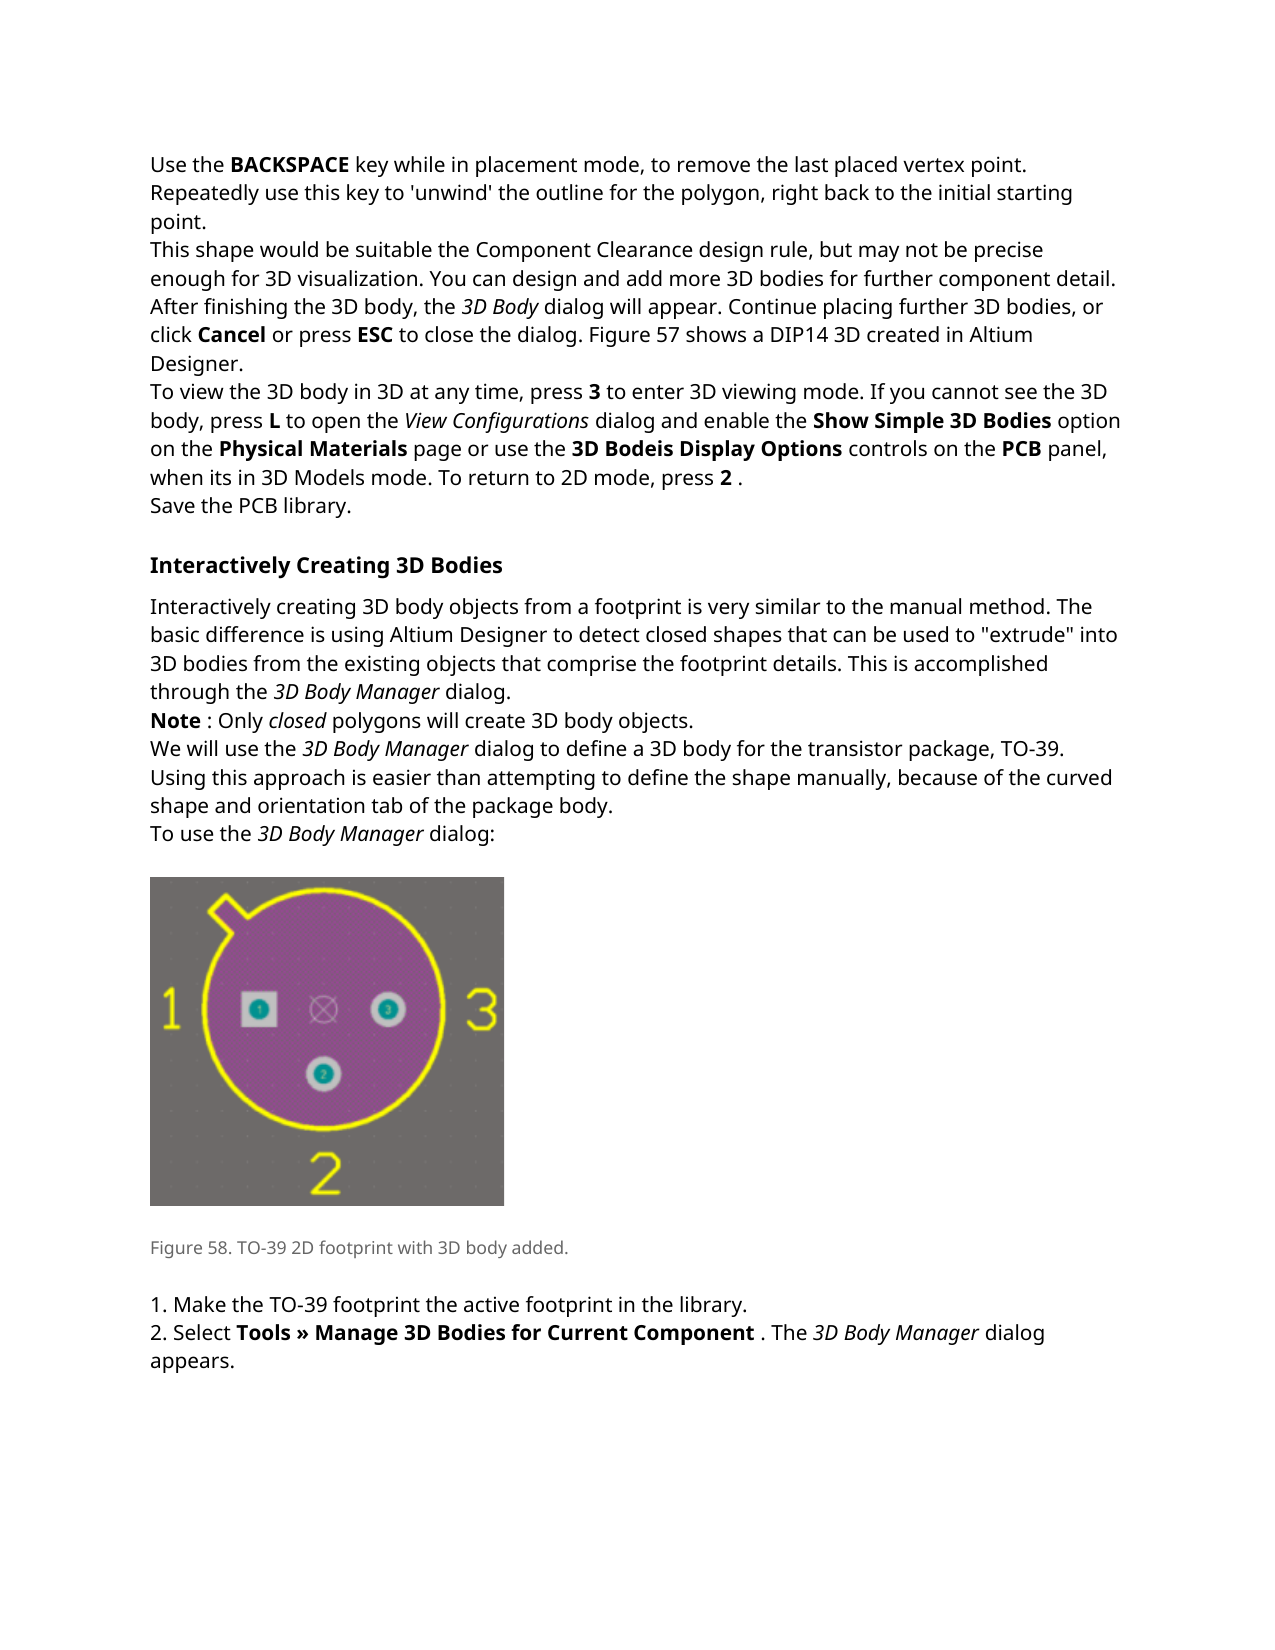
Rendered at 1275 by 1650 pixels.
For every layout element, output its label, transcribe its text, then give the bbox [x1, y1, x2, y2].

text Interactively Creating 3D Bodies [150, 550, 1125, 579]
text Figure 58. TO-39 2D footprint with 3D body added. [150, 1236, 1125, 1260]
text Use the BACKSPACE key while in placement mode, to remove the last placed vertex point. Repeatedly use this key to 'unwind' the outline for the polygon, right back to the initial starting point. This shape would be suitable the Component Clearance design rule, but may not be precise enough for 3D visualization. You can design and add more 3D bodies for further component detail. After finishing the 3D body, the 3D Body dialog will appear. Continue placing further 3D bodies, or click Cancel or press ESC to close the dialog. Figure 57 shows a DIP14 3D created in Altium Designer. To view the 3D body in 3D at any time, press 3 to enter 3D viewing mode. If you cannot see the 3D body, press L to open the View Configurations dialog and enable the Show Simple 3D Bodies option on the Physical Materials page or use the 3D Bodeis Display Options controls on the PCB panel, when its in 3D Models mode. To return to 2D mode, press 2 . Save the PCB library. [150, 150, 1125, 520]
text 1. Make the TO-39 footprint the active footprint in the library. 2. Select Tools » Manage 3D Bodies for Current Component . The 3D Body Manager dialog appears. [150, 1290, 1125, 1375]
picture [150, 877, 505, 1206]
text Interactively creating 3D body objects from a footprint is very similar to the manual method. The basic difference is using Altium Designer to detect closed shapes that can be used to "extrude" into 3D bodies from the existing objects that comprise the footprint details. This is accomplished through the 3D Body Manager dialog. Note : Only closed polygons will create 3D body objects. We will use the 3D Body Manager dialog to define a 3D body for the transistor package, TO-39. Using this approach is easier than attempting to define the shape manually, because of the curved shape and orientation tab of the package body. To use the 3D Body Manager dialog: [150, 592, 1125, 848]
